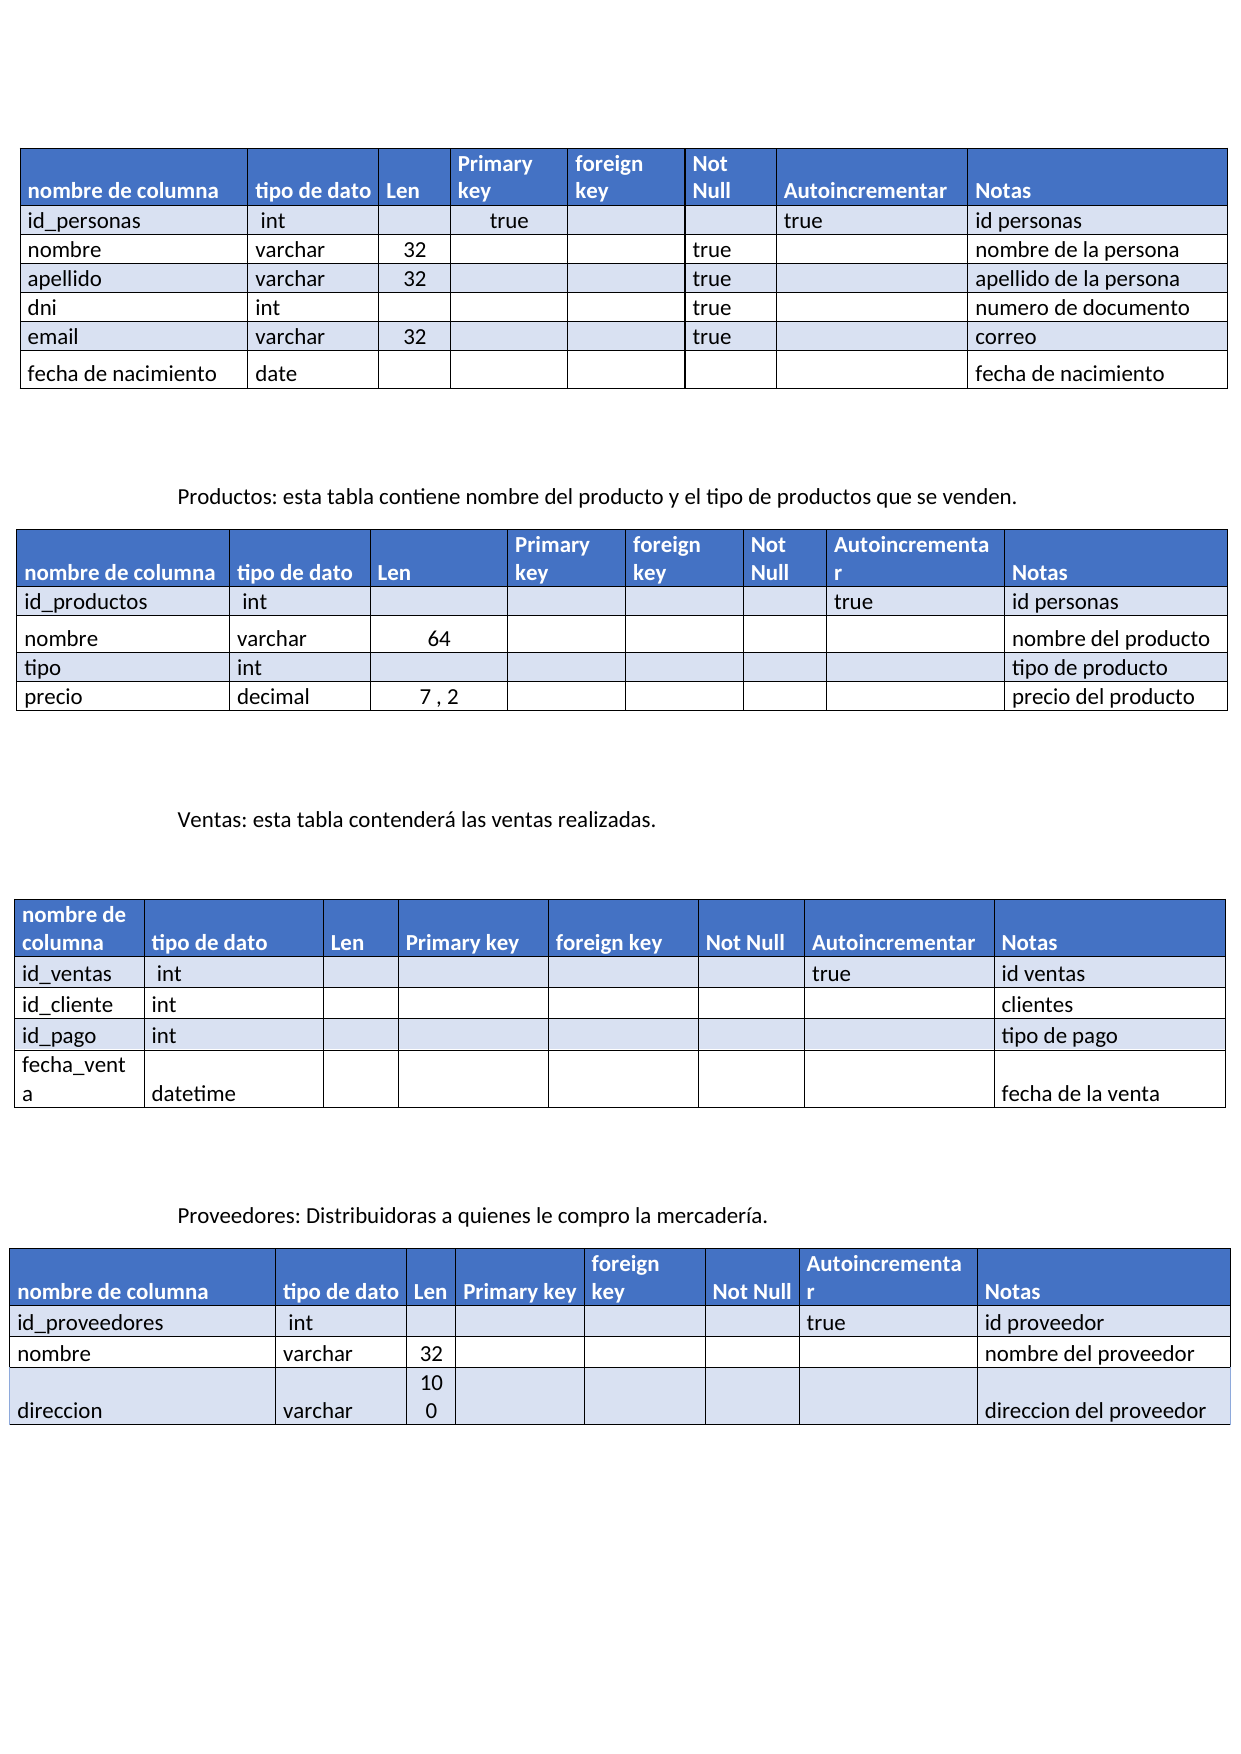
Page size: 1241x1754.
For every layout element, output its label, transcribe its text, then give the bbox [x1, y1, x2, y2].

table_cell precio del producto [1005, 682, 1227, 710]
table_cell email [21, 322, 247, 350]
table_cell [805, 1019, 994, 1049]
table_header Notas [978, 1249, 1230, 1305]
table_header Autoincrementar [800, 1249, 977, 1305]
table_cell clientes [995, 988, 1225, 1018]
table_cell tipo [17, 653, 229, 681]
table_cell [508, 616, 625, 652]
table_cell 32 [379, 322, 450, 350]
table_cell id_productos [17, 587, 229, 615]
table_cell [777, 264, 967, 292]
table_header Primary key [508, 530, 625, 586]
table_header Not Null [744, 530, 826, 586]
table_cell [456, 1337, 584, 1367]
table_cell [451, 264, 567, 292]
table_header tipo de dato [145, 900, 323, 956]
table_header Not Null [686, 149, 776, 205]
table_cell 32 [407, 1337, 455, 1367]
table_cell true [686, 293, 776, 321]
table_cell fecha de nacimiento [21, 351, 247, 387]
table_cell [777, 322, 967, 350]
table_cell [399, 1019, 548, 1049]
table_cell [686, 206, 776, 234]
table_cell direccion [10, 1368, 275, 1424]
table_cell id_cliente [15, 988, 144, 1018]
table_cell [568, 322, 684, 350]
table_cell apellido [21, 264, 247, 292]
table_cell varchar [230, 616, 370, 652]
table_cell id personas [968, 206, 1227, 234]
table_cell [777, 293, 967, 321]
table_cell numero de documento [968, 293, 1227, 321]
table_cell [744, 682, 826, 710]
table_cell fecha de nacimiento [968, 351, 1227, 387]
table_cell [549, 1019, 698, 1049]
table_cell [585, 1368, 705, 1424]
table_header Not Null [706, 1249, 799, 1305]
table_cell true [777, 206, 967, 234]
table_cell [744, 616, 826, 652]
table_header Primary key [451, 149, 567, 205]
table_header nombre de columna [15, 900, 144, 956]
table_cell [827, 616, 1004, 652]
table_cell [451, 322, 567, 350]
table_cell [379, 293, 450, 321]
table_cell dni [21, 293, 247, 321]
table_header Primary key [456, 1249, 584, 1305]
table_cell id proveedor [978, 1306, 1230, 1336]
table_header Notas [995, 900, 1225, 956]
table_cell [706, 1337, 799, 1367]
table_cell [626, 587, 743, 615]
table_cell [805, 988, 994, 1018]
table_header tipo de dato [230, 530, 370, 586]
table_cell varchar [276, 1368, 406, 1424]
table_cell [568, 264, 684, 292]
table_cell nombre de la persona [968, 235, 1227, 263]
table_cell [585, 1306, 705, 1336]
table_cell [379, 351, 450, 387]
table_cell [568, 206, 684, 234]
table_cell int [248, 293, 378, 321]
table_cell varchar [248, 235, 378, 263]
table_cell tipo de producto [1005, 653, 1227, 681]
table_cell [508, 653, 625, 681]
table_cell id_pago [15, 1019, 144, 1049]
table_cell [568, 351, 684, 387]
table_cell nombre [21, 235, 247, 263]
table_cell [706, 1306, 799, 1336]
table_cell id personas [1005, 587, 1227, 615]
table_header nombre de columna [21, 149, 247, 205]
table_cell [626, 682, 743, 710]
table_cell varchar [248, 264, 378, 292]
table_header Not Null [699, 900, 804, 956]
table_cell [800, 1368, 977, 1424]
table_cell [549, 988, 698, 1018]
table_header Primary key [399, 900, 548, 956]
table_cell [744, 653, 826, 681]
table_cell tipo de pago [995, 1019, 1225, 1049]
table_cell true [800, 1306, 977, 1336]
table_header Len [324, 900, 398, 956]
table_cell [371, 587, 507, 615]
table_cell [456, 1368, 584, 1424]
table_cell int [145, 1019, 323, 1049]
table_cell [706, 1368, 799, 1424]
table_cell int [230, 587, 370, 615]
table_cell [744, 587, 826, 615]
table_cell datetime [145, 1051, 323, 1107]
table_cell [699, 988, 804, 1018]
table_header foreign key [549, 900, 698, 956]
table_cell 100 [407, 1368, 455, 1424]
table_cell [324, 988, 398, 1018]
table_cell int [230, 653, 370, 681]
table_cell [549, 957, 698, 987]
table_header tipo de dato [248, 149, 378, 205]
text Productos: esta tabla contiene nombre del producto y el tipo de productos que se venden. [177, 482, 1063, 510]
table_header foreign key [585, 1249, 705, 1305]
table_cell int [248, 206, 378, 234]
text Ventas: esta tabla contenderá las ventas realizadas. [177, 805, 1063, 833]
table_cell nombre [10, 1337, 275, 1367]
table_cell [407, 1306, 455, 1336]
table_cell int [145, 988, 323, 1018]
table_cell [827, 682, 1004, 710]
table_cell true [686, 264, 776, 292]
table_cell apellido de la persona [968, 264, 1227, 292]
table_cell [777, 351, 967, 387]
table_cell [827, 653, 1004, 681]
table_cell [800, 1337, 977, 1367]
table_header foreign key [626, 530, 743, 586]
table_cell [371, 653, 507, 681]
table_header Len [407, 1249, 455, 1305]
table_cell [568, 235, 684, 263]
text Proveedores: Distribuidoras a quienes le compro la mercadería. [177, 1201, 1063, 1229]
table_cell varchar [248, 322, 378, 350]
table_header Autoincrementar [805, 900, 994, 956]
table_cell [626, 616, 743, 652]
table_cell [699, 1051, 804, 1107]
table_header Len [379, 149, 450, 205]
table_cell [508, 682, 625, 710]
table_cell true [827, 587, 1004, 615]
table_header nombre de columna [10, 1249, 275, 1305]
table_cell [686, 351, 776, 387]
table_cell [451, 293, 567, 321]
table_cell [399, 1051, 548, 1107]
table_cell 64 [371, 616, 507, 652]
table_cell direccion del proveedor [978, 1368, 1230, 1424]
table_cell [699, 957, 804, 987]
table_cell [805, 1051, 994, 1107]
table_cell [451, 351, 567, 387]
table_header Autoincrementar [777, 149, 967, 205]
table_header Autoincrementar [827, 530, 1004, 586]
table_cell 32 [379, 235, 450, 263]
table_cell nombre del producto [1005, 616, 1227, 652]
table_cell fecha_venta [15, 1051, 144, 1107]
table_cell [399, 988, 548, 1018]
table_cell int [276, 1306, 406, 1336]
table_cell id_proveedores [10, 1306, 275, 1336]
table_header nombre de columna [17, 530, 229, 586]
table_cell [699, 1019, 804, 1049]
table_cell varchar [276, 1337, 406, 1367]
table_cell [549, 1051, 698, 1107]
table_cell nombre [17, 616, 229, 652]
table_cell correo [968, 322, 1227, 350]
table_cell true [686, 322, 776, 350]
table_cell [451, 235, 567, 263]
table_cell id_personas [21, 206, 247, 234]
table_cell [324, 957, 398, 987]
table_cell [508, 587, 625, 615]
table_cell [456, 1306, 584, 1336]
table_cell [777, 235, 967, 263]
table_cell [324, 1019, 398, 1049]
table_cell date [248, 351, 378, 387]
table_cell [626, 653, 743, 681]
table_cell [585, 1337, 705, 1367]
table_header Len [371, 530, 507, 586]
table_header tipo de dato [276, 1249, 406, 1305]
table_cell [399, 957, 548, 987]
table_header foreign key [568, 149, 684, 205]
table_cell true [805, 957, 994, 987]
table_cell int [145, 957, 323, 987]
table_cell true [451, 206, 567, 234]
table_cell nombre del proveedor [978, 1337, 1230, 1367]
table_cell 32 [379, 264, 450, 292]
table_cell [324, 1051, 398, 1107]
table_cell true [686, 235, 776, 263]
table_cell [568, 293, 684, 321]
table_cell 7 , 2 [371, 682, 507, 710]
table_cell precio [17, 682, 229, 710]
table_cell id_ventas [15, 957, 144, 987]
table_header Notas [968, 149, 1227, 205]
table_cell fecha de la venta [995, 1051, 1225, 1107]
table_header Notas [1005, 530, 1227, 586]
table_cell [379, 206, 450, 234]
table_cell id ventas [995, 957, 1225, 987]
table_cell decimal [230, 682, 370, 710]
